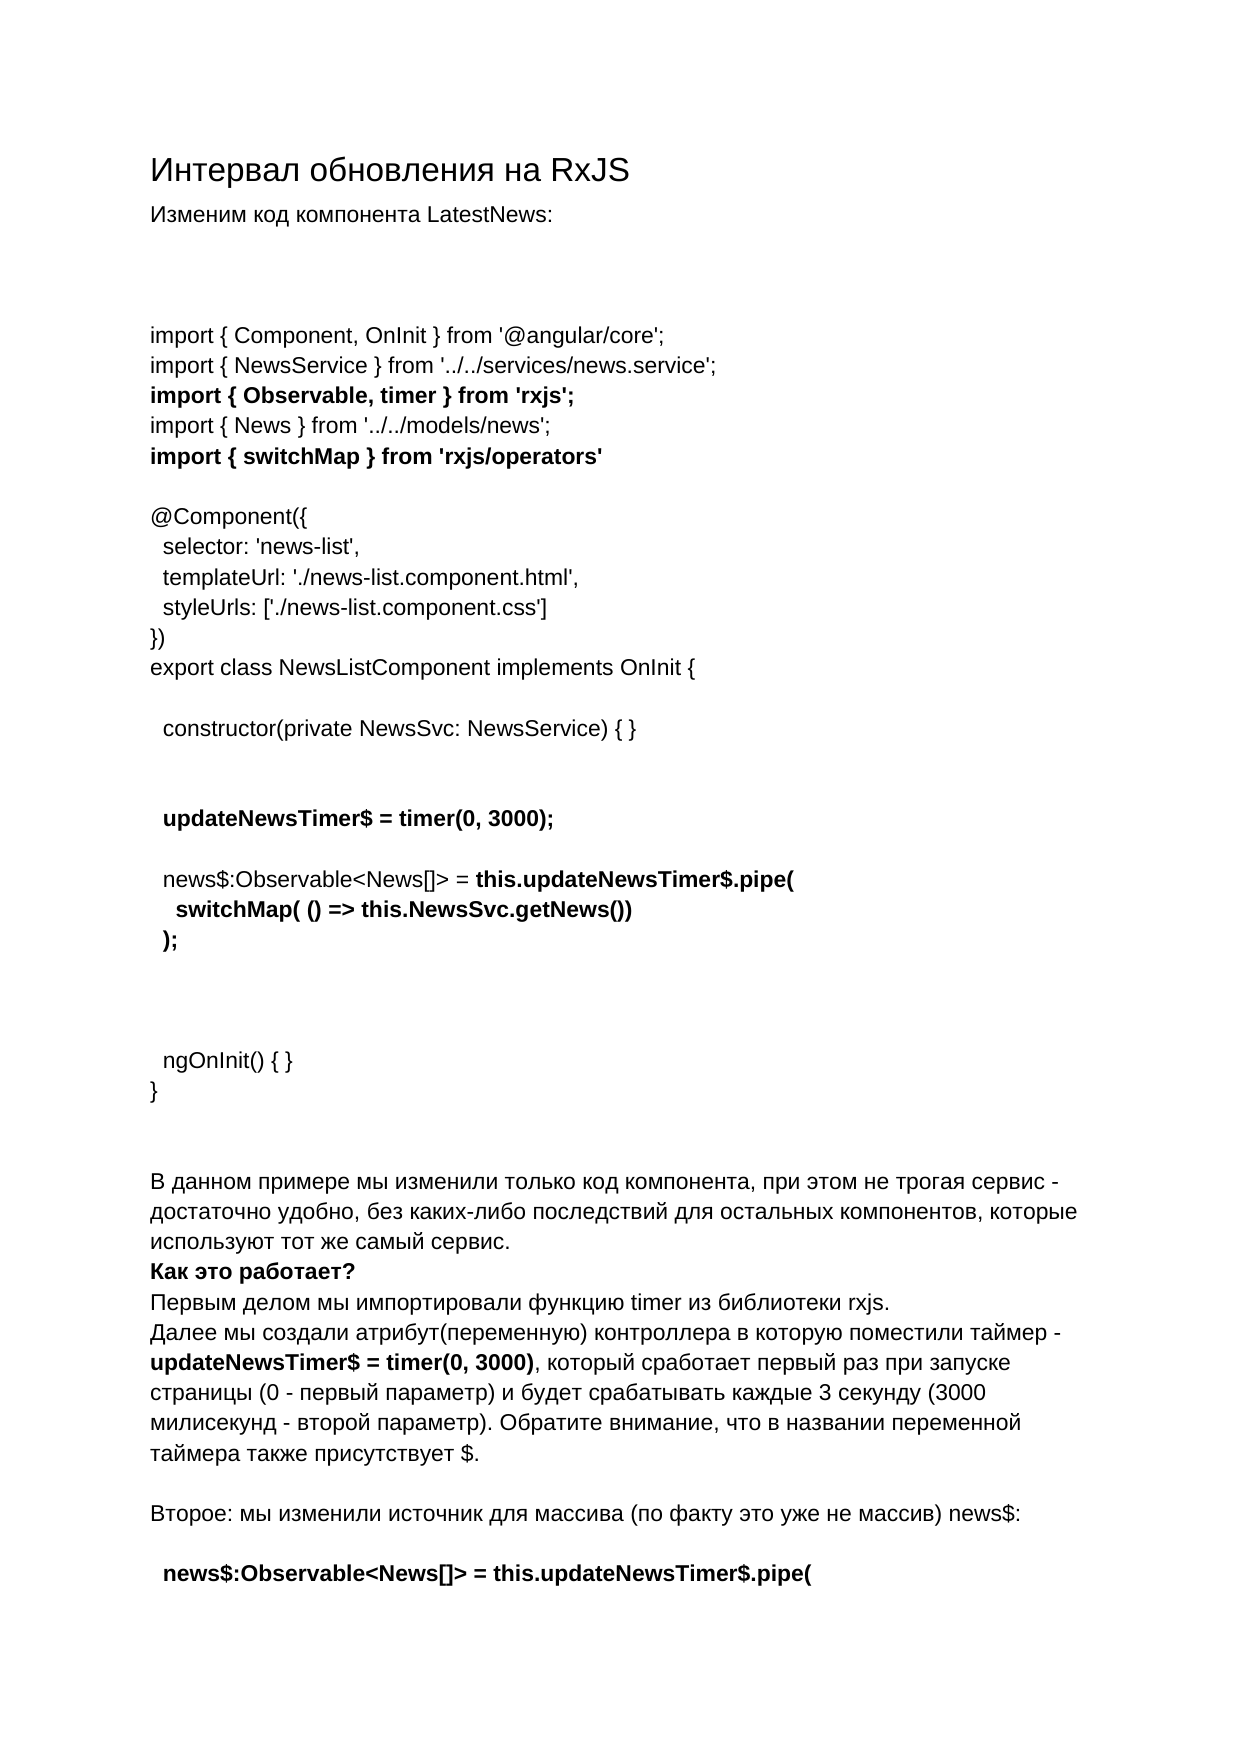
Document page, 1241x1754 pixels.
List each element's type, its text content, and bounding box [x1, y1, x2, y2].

text import { Component, OnInit } from '@angular/core'; [150, 322, 1090, 348]
text Далее мы создали атрибут(переменную) контроллера в которую поместили таймер - updateNewsTimer$ = timer(0, 3000), который сработает первый раз при запуске страницы (0 - первый параметр) и будет срабатывать каждые 3 секунду (3000 милисекунд - второй параметр). Обратите внимание, что в названии переменной таймера также присутствует $. [150, 1319, 1090, 1466]
text import { News } from '../../models/news'; [150, 412, 1090, 439]
text @Component({ [150, 503, 1090, 529]
text Как это работает? [150, 1258, 1090, 1284]
text Изменим код компонента LatestNews: [150, 201, 1090, 227]
text styleUrls: ['./news-list.component.css'] [150, 594, 1090, 620]
text export class NewsListComponent implements OnInit { [150, 654, 1090, 680]
text В данном примере мы изменили только код компонента, при этом не трогая сервис - достаточно удобно, без каких-либо последствий для остальных компонентов, которые используют тот же самый сервис. [150, 1168, 1090, 1254]
subtitle Интервал обновления на RxJS [150, 150, 1090, 188]
text switchMap( () => this.NewsSvc.getNews()) [150, 896, 1090, 922]
text import { Observable, timer } from 'rxjs'; [150, 382, 1090, 408]
text templateUrl: './news-list.component.html', [150, 563, 1090, 590]
text ngOnInit() { } [150, 1047, 1090, 1073]
text import { NewsService } from '../../services/news.service'; [150, 352, 1090, 378]
text Первым делом мы импортировали функцию timer из библиотеки rxjs. [150, 1288, 1090, 1315]
text selector: 'news-list', [150, 533, 1090, 559]
text } [150, 1077, 1090, 1103]
text import { switchMap } from 'rxjs/operators' [150, 443, 1090, 469]
text ); [150, 926, 1090, 952]
text news$:Observable<News[]> = this.updateNewsTimer$.pipe( [150, 866, 1090, 892]
text }) [150, 624, 1090, 650]
text updateNewsTimer$ = timer(0, 3000); [150, 805, 1090, 831]
text constructor(private NewsSvc: NewsService) { } [150, 714, 1090, 741]
text Второе: мы изменили источник для массива (по факту это уже не массив) news$: news$:Observable<News[]> = this.updateNewsTimer$.pipe( [150, 1500, 1090, 1587]
